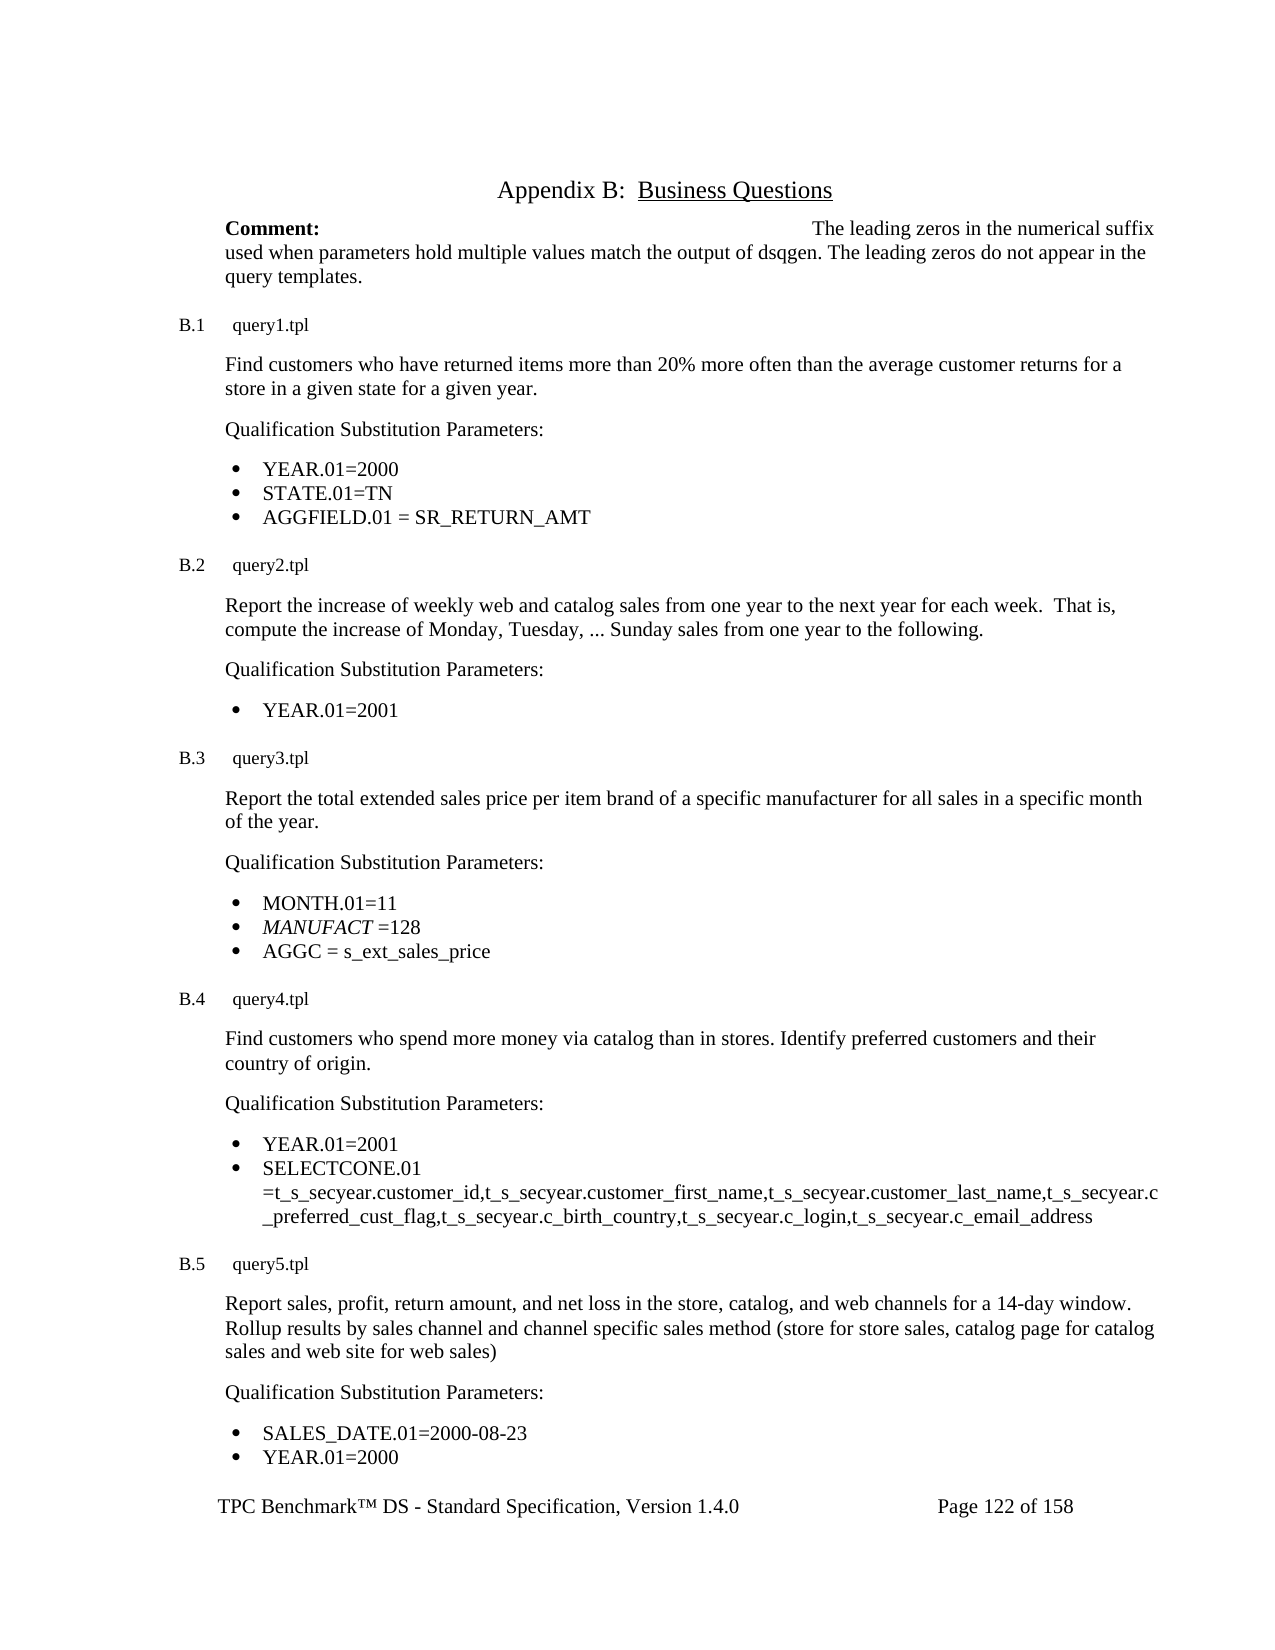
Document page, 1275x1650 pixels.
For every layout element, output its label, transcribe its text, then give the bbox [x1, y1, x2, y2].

text Qualification Substitution Parameters: [225, 657, 1162, 681]
text Report the total extended sales price per item brand of a specific manufacturer for all sales in a specific month of the year. [225, 785, 1162, 833]
list AGGFIELD.01 = SR_RETURN_AMT [232, 505, 1162, 529]
list AGGC = s_ext_sales_price [232, 939, 1162, 963]
list YEAR.01=2000 [232, 1445, 1162, 1469]
text Find customers who have returned items more than 20% more often than the average customer returns for a store in a given state for a given year. [225, 352, 1162, 400]
text Find customers who spend more money via catalog than in stores. Identify preferred customers and their country of origin. [225, 1026, 1162, 1074]
list STATE.01=TN [232, 481, 1162, 505]
text query3.tpl [178, 747, 1162, 769]
text query2.tpl [178, 554, 1162, 576]
text Qualification Substitution Parameters: [225, 850, 1162, 874]
text Qualification Substitution Parameters: [225, 416, 1162, 441]
subtitle Business Questions [497, 175, 1162, 204]
list MONTH.01=11 [232, 891, 1162, 915]
list MANUFACT =128 [232, 915, 1162, 939]
text Qualification Substitution Parameters: [225, 1091, 1162, 1115]
list SALES_DATE.01=2000-08-23 [232, 1421, 1162, 1445]
text query5.tpl [178, 1253, 1162, 1275]
text query4.tpl [178, 988, 1162, 1010]
text query1.tpl [178, 313, 1162, 335]
text Report sales, profit, return amount, and net loss in the store, catalog, and web channels for a 14-day window. Rollup results by sales channel and channel specific sales method (store for store sales, catalog page for catalog sales and web site for web sales) [225, 1291, 1162, 1363]
list SELECTCONE.01=t_s_secyear.customer_id,t_s_secyear.customer_first_name,t_s_secyear.customer_last_name,t_s_secyear.c_preferred_cust_flag,t_s_secyear.c_birth_country,t_s_secyear.c_login,t_s_secyear.c_email_address [232, 1156, 1162, 1228]
text Report the increase of weekly web and catalog sales from one year to the next year for each week. That is, compute the increase of Monday, Tuesday, ... Sunday sales from one year to the following. [225, 593, 1162, 641]
text Qualification Substitution Parameters: [225, 1380, 1162, 1404]
list YEAR.01=2001 [232, 698, 1162, 722]
list YEAR.01=2000 [232, 457, 1162, 481]
list YEAR.01=2001 [232, 1132, 1162, 1156]
text The leading zeros in the numerical suffix used when parameters hold multiple values match the output of dsqgen. The leading zeros do not appear in the query templates. [225, 216, 1162, 288]
